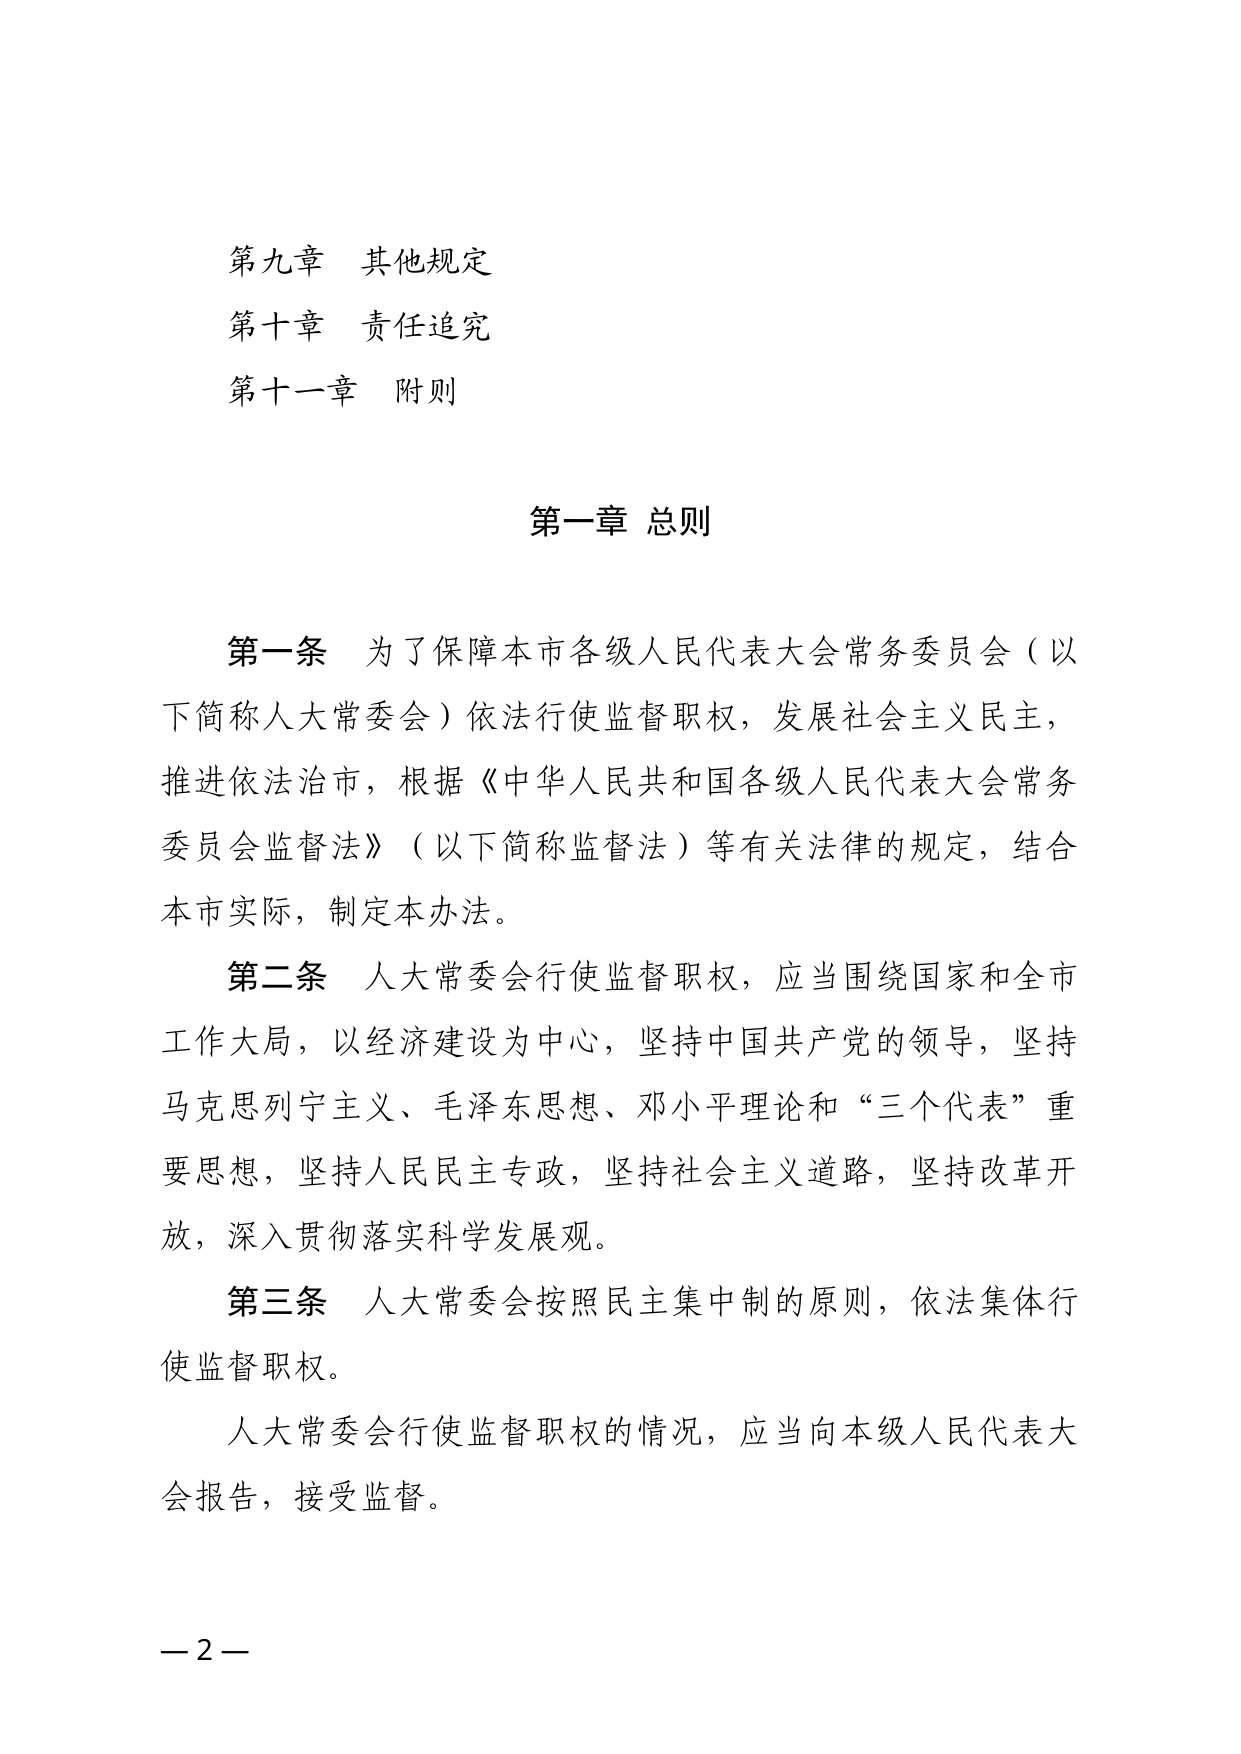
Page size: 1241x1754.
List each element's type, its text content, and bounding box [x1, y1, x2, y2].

text 第十一章 附则 [159, 357, 1081, 422]
text 第九章 其他规定 [159, 227, 1081, 292]
text 第十章 责任追究 [159, 292, 1081, 357]
text 人大常委会行使监督职权的情况，应当向本级人民代表大会报告，接受监督。 [159, 1397, 1081, 1527]
text 第一条 为了保障本市各级人民代表大会常务委员会（以下简称人大常委会）依法行使监督职权，发展社会主义民主，推进依法治市，根据《中华人民共和国各级人民代表大会常务委员会监督法》（以下简称监督法）等有关法律的规定，结合本市实际，制定本办法。 [159, 617, 1081, 942]
list 总则 [159, 487, 1081, 552]
text 第二条 人大常委会行使监督职权，应当围绕国家和全市工作大局，以经济建设为中心，坚持中国共产党的领导，坚持马克思列宁主义、毛泽东思想、邓小平理论和“三个代表”重要思想，坚持人民民主专政，坚持社会主义道路，坚持改革开放，深入贯彻落实科学发展观。 [159, 942, 1081, 1267]
text 第三条 人大常委会按照民主集中制的原则，依法集体行使监督职权。 [159, 1267, 1081, 1397]
